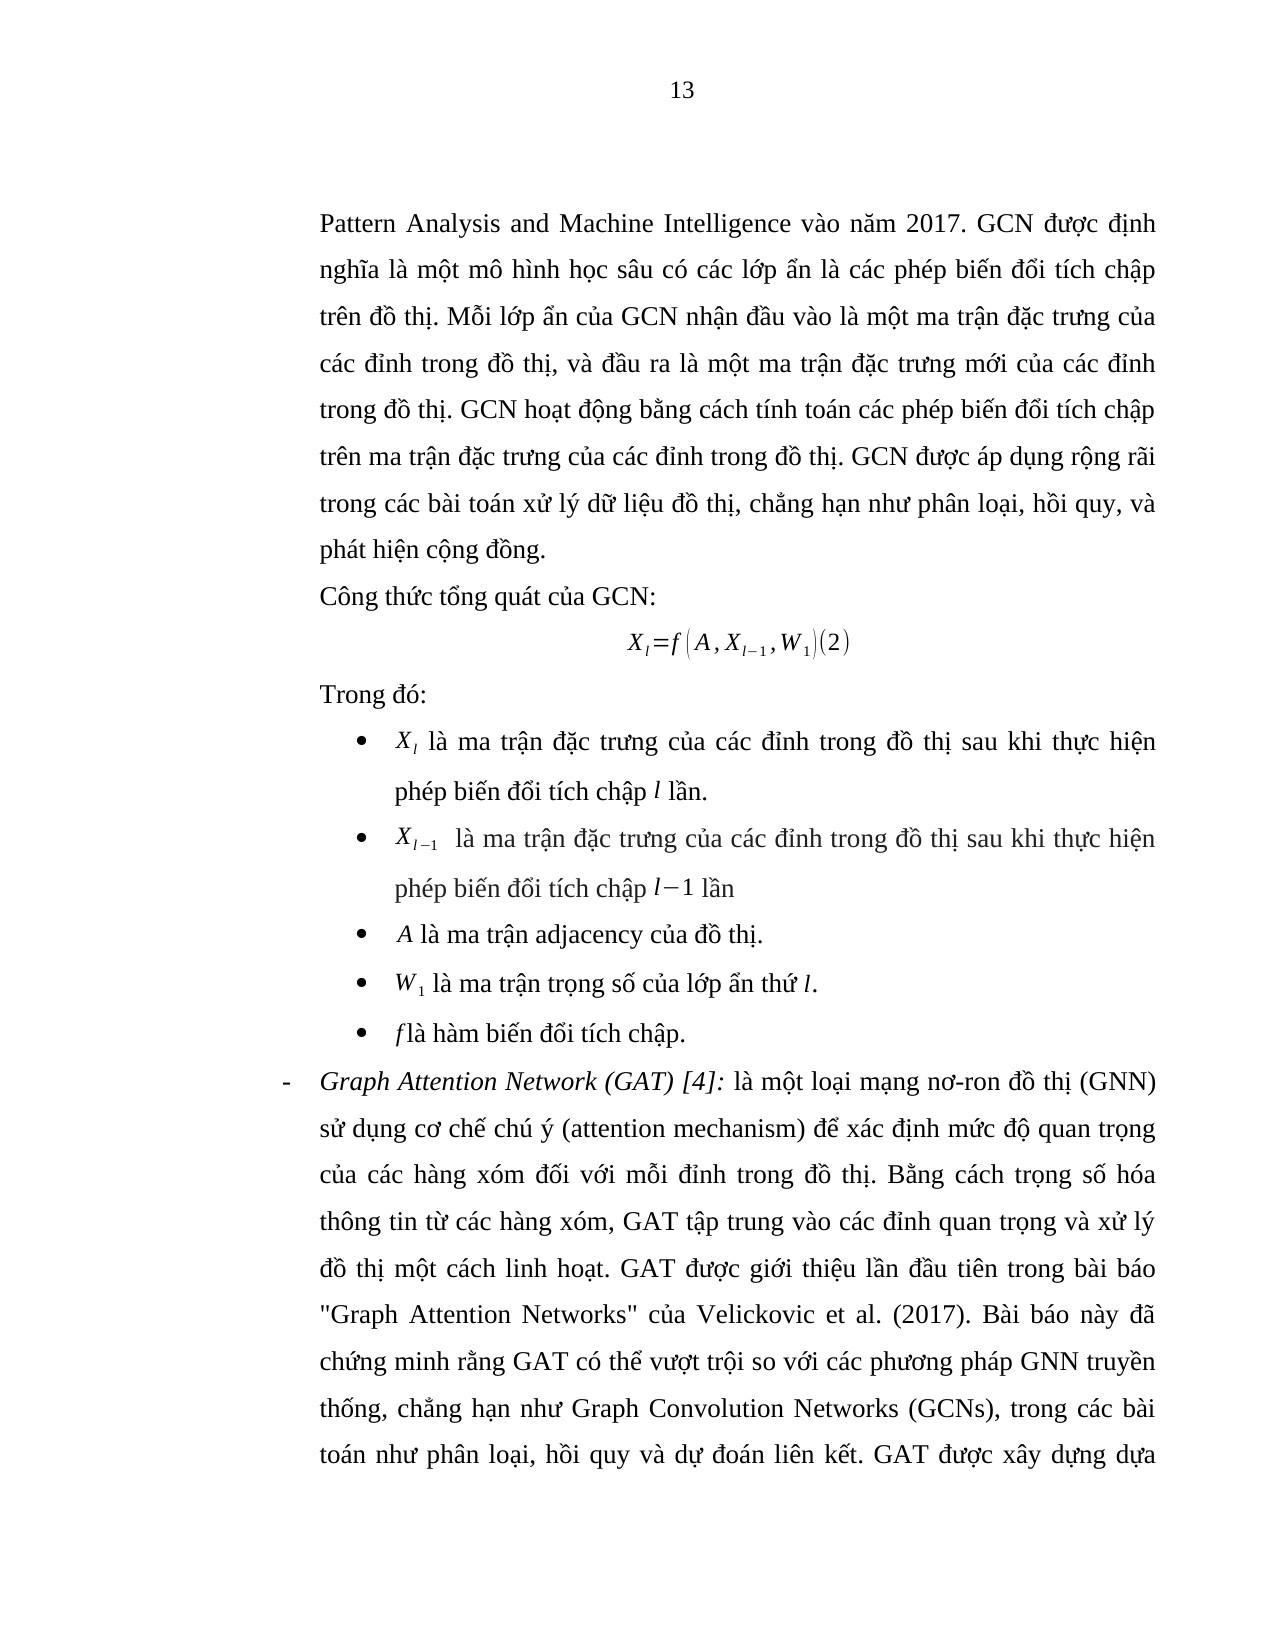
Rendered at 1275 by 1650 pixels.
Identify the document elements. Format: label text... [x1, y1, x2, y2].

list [282, 207, 1157, 564]
list là ma trận trọng số của lớp ẩn thứ . [357, 967, 1157, 1001]
list là hàm biến đổi tích chập. [357, 1017, 1157, 1050]
list là ma trận adjacency của đồ thị. [357, 918, 1157, 951]
list là ma trận đặc trưng của các đỉnh trong đồ thị sau khi thực hiện phép biến đổi tích chập lần. [357, 725, 1157, 806]
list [282, 1065, 1157, 1470]
text Công thức tổng quát của GCN: [319, 580, 1157, 611]
text Trong đó: [319, 678, 1157, 709]
list là ma trận đặc trưng của các đỉnh trong đồ thị sau khi thực hiện phép biến đổi tích chập lần [357, 822, 1157, 903]
